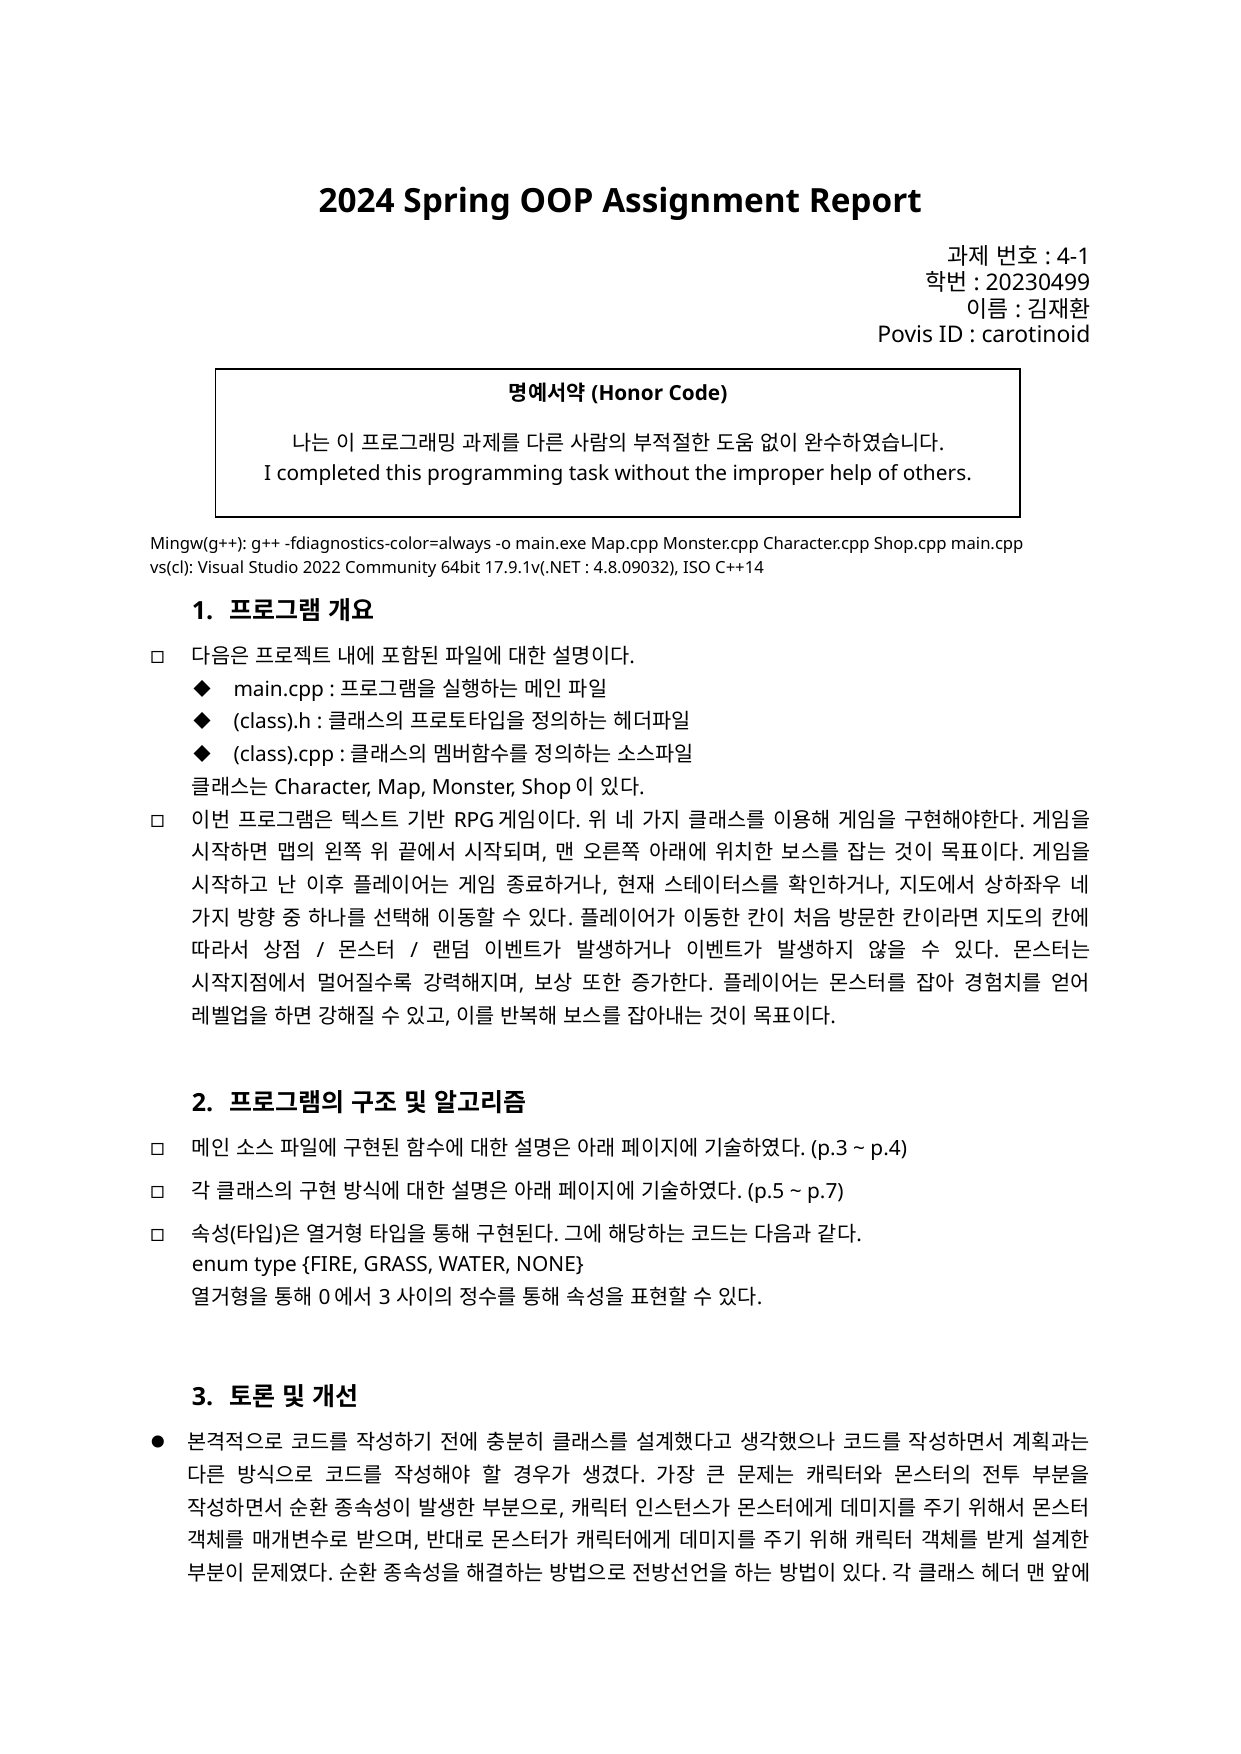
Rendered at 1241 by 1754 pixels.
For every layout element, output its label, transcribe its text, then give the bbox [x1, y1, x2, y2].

text 이름 : 김재환 [150, 296, 1090, 323]
text Mingw(g++): g++ -fdiagnostics-color=always -o main.exe Map.cpp Monster.cpp Character.cpp Shop.cpp main.cpp vs(cl): Visual Studio 2022 Community 64bit 17.9.1v(.NET : 4.8.09032), ISO C++14 [150, 348, 1090, 578]
list 토론 및 개선 [192, 1376, 1090, 1413]
list (class).cpp : 클래스의 멤버함수를 정의하는 소스파일 [192, 737, 1090, 768]
text 2024 Spring OOP Assignment Report [150, 177, 1090, 223]
text 과제 번호 : 4-1 [150, 243, 1090, 269]
text 학번 : 20230499 [150, 269, 1090, 296]
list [150, 1426, 1090, 1587]
list (class).h : 클래스의 프로토타입을 정의하는 헤더파일 [192, 705, 1090, 735]
list 다음은 프로젝트 내에 포함된 파일에 대한 설명이다. [150, 639, 1090, 670]
text 클래스는 Character, Map, Monster, Shop이 있다. [192, 770, 1090, 801]
list 프로그램 개요 [192, 590, 1090, 627]
list main.cpp : 프로그램을 실행하는 메인 파일 [192, 672, 1090, 702]
text Povis ID : carotinoid [150, 323, 1090, 348]
list 각 클래스의 구현 방식에 대한 설명은 아래 페이지에 기술하였다. (p.5 ~ p.7) [150, 1174, 1090, 1204]
list 속성(타입)은 열거형 타입을 통해 구현된다. 그에 해당하는 코드는 다음과 같다. enum type {FIRE, GRASS, WATER, NONE} 열거형을 통해 0에서 3 사이의 정수를 통해 속성을 표현할 수 있다. [150, 1217, 1090, 1311]
list 이번 프로그램은 텍스트 기반 RPG게임이다. 위 네 가지 클래스를 이용해 게임을 구현해야한다. 게임을 시작하면 맵의 왼쪽 위 끝에서 시작되며, 맨 오른쪽 아래에 위치한 보스를 잡는 것이 목표이다. 게임을 시작하고 난 이후 플레이어는 게임 종료하거나, 현재 스테이터스를 확인하거나, 지도에서 상하좌우 네 가지 방향 중 하나를 선택해 이동할 수 있다. 플레이어가 이동한 칸이 처음 방문한 칸이라면 지도의 칸에 따라서 상점 / 몬스터 / 랜덤 이벤트가 발생하거나 이벤트가 발생하지 않을 수 있다. 몬스터는 시작지점에서 멀어질수록 강력해지며, 보상 또한 증가한다. 플레이어는 몬스터를 잡아 경험치를 얻어 레벨업을 하면 강해질 수 있고, 이를 반복해 보스를 잡아내는 것이 목표이다. [150, 803, 1090, 1029]
list 프로그램의 구조 및 알고리즘 [192, 1082, 1090, 1119]
list 메인 소스 파일에 구현된 함수에 대한 설명은 아래 페이지에 기술하였다. (p.3 ~ p.4) [150, 1132, 1090, 1162]
